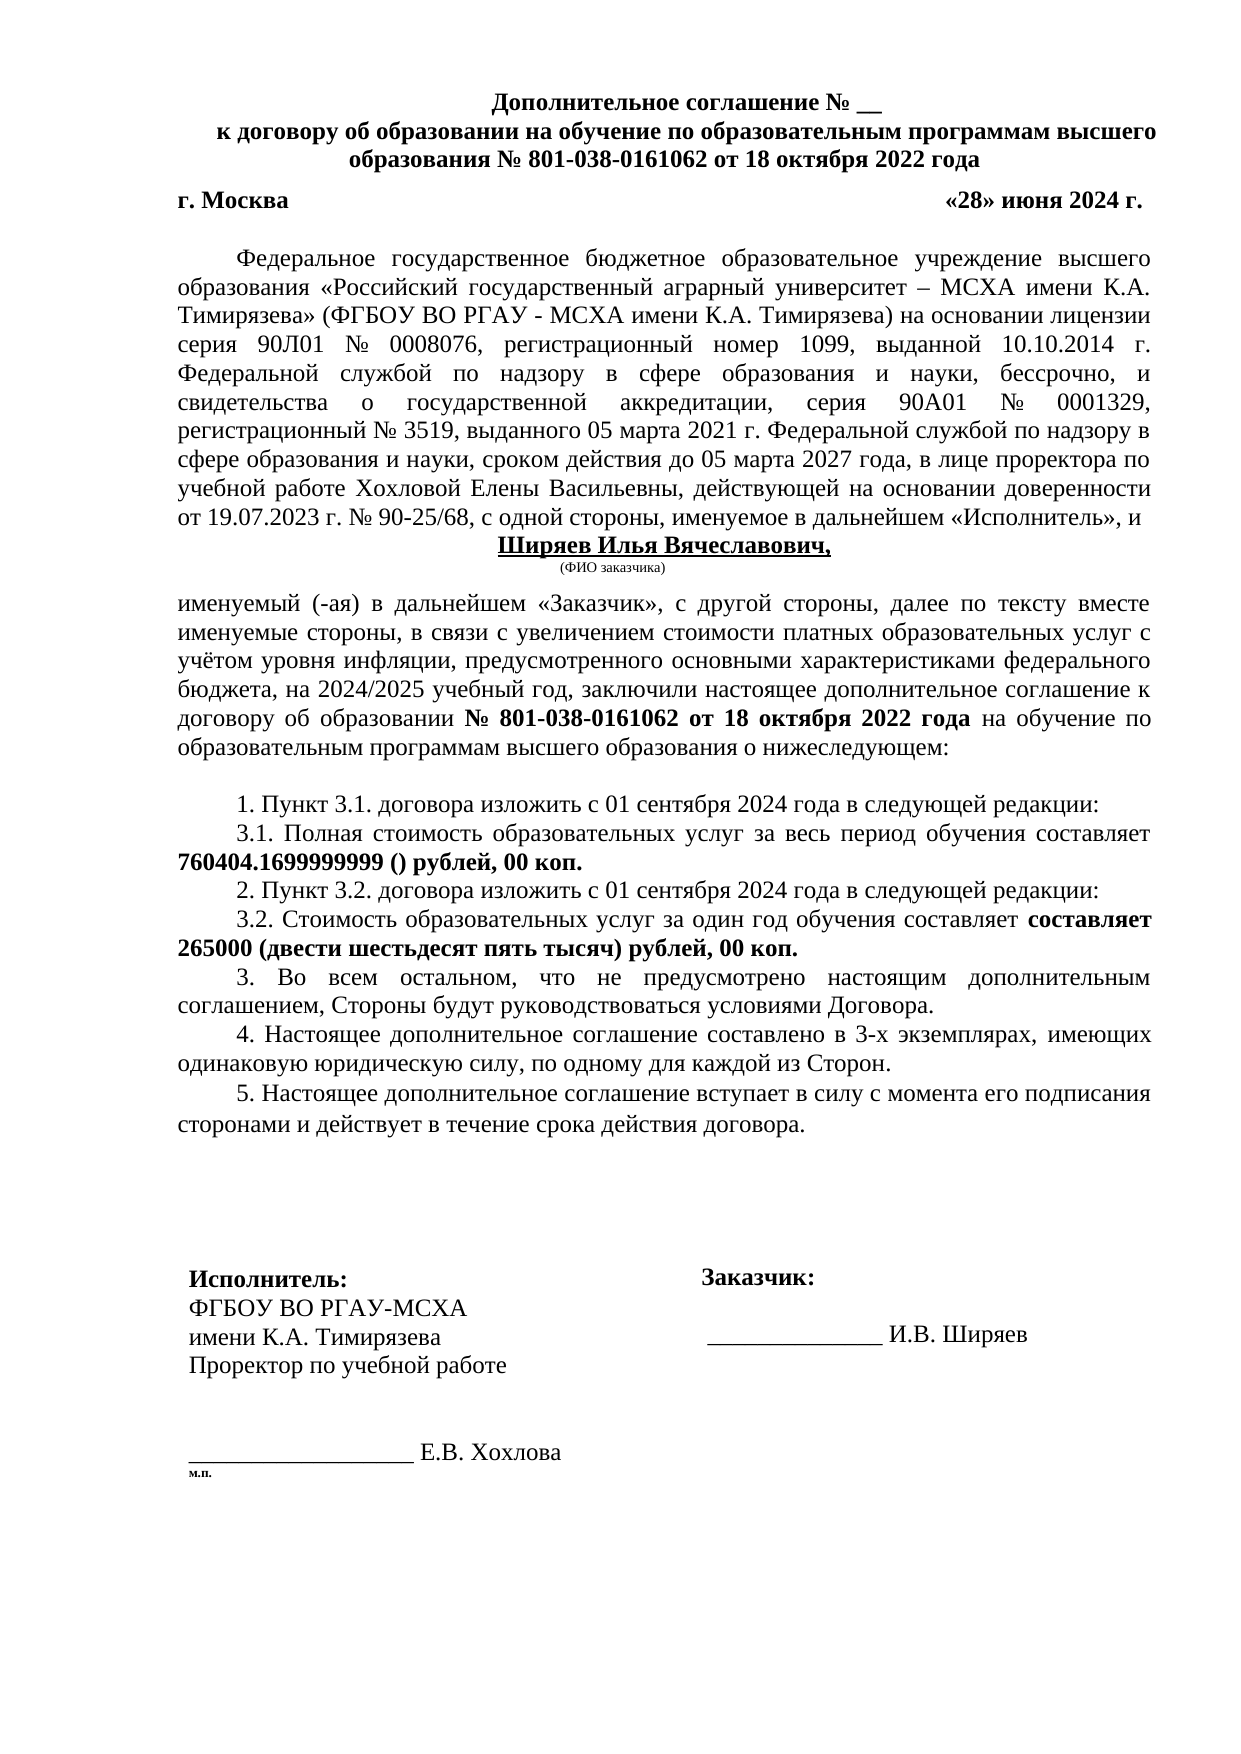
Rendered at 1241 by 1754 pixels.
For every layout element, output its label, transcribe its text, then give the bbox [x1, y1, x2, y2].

text 1. Пункт 3.1. договора изложить с 01 сентября 2024 года в следующей редакции: [177, 789, 1152, 818]
text Федеральное государственное бюджетное образовательное учреждение высшего образования «Российский государственный аграрный университет – МСХА имени К.А. Тимирязева» (ФГБОУ ВО РГАУ - МСХА имени К.А. Тимирязева) на основании лицензии серия 90Л01 № 0008076, регистрационный номер 1099, выданной 10.10.2014 г. Федеральной службой по надзору в сфере образования и науки, бессрочно, и свидетельства о государственной аккредитации, серия 90А01 № 0001329, регистрационный № 3519, выданного 05 марта 2021 г. Федеральной службой по надзору в сфере образования и науки, сроком действия до 05 марта 2027 года, в лице проректора по учебной работе Хохловой Елены Васильевны, действующей на основании доверенности от 19.07.2023 г. № 90-25/68, с одной стороны, именуемое в дальнейшем «Исполнитель», и [177, 243, 1152, 530]
text ______________ И.В. Ширяев [701, 1319, 1152, 1348]
text 2. Пункт 3.2. договора изложить с 01 сентября 2024 года в следующей редакции: [177, 875, 1152, 904]
text г. Москва «28» июня 2024 г. [133, 185, 1196, 214]
text 3. Во всем остальном, что не предусмотрено настоящим дополнительным соглашением, Стороны будут руководствоваться условиями Договора. [177, 962, 1152, 1019]
text Заказчик: [701, 1262, 1152, 1290]
table_header Исполнитель: ФГБОУ ВО РГАУ-МСХА имени К.А. Тимирязева Проректор по учебной работе __________________ Е.В. Хохлова м.п. [177, 1264, 649, 1525]
text 3.1. Полная стоимость образовательных услуг за весь период обучения составляет 760404.1699999999 () рублей, 00 коп. [177, 818, 1152, 875]
text 3.2. Стоимость образовательных услуг за один год обучения составляет составляет 265000 (двести шестьдесят пять тысяч) рублей, 00 коп. [177, 904, 1152, 962]
text именуемый (-ая) в дальнейшем «Заказчик», с другой стороны, далее по тексту вместе именуемые стороны, в связи с увеличением стоимости платных образовательных услуг с учётом уровня инфляции, предусмотренного основными характеристиками федерального бюджета, на 2024/2025 учебный год, заключили настоящее дополнительное соглашение к договору об образовании № 801-038-0161062 от 18 октября 2022 года на обучение по образовательным программам высшего образования о нижеследующем: [177, 588, 1152, 760]
text Дополнительное соглашение № __ [177, 87, 1196, 116]
text (ФИО заказчика) [177, 559, 1152, 588]
text к договору об образовании на обучение по образовательным программам высшего образования № 801-038-0161062 от 18 октября 2022 года [133, 116, 1196, 173]
text 5. Настоящее дополнительное соглашение вступает в силу с момента его подписания сторонами и действует в течение срока действия договора. [177, 1077, 1152, 1139]
text Ширяев Илья Вячеславович, [177, 530, 1152, 559]
text 4. Настоящее дополнительное соглашение составлено в 3-х экземплярах, имеющих одинаковую юридическую силу, по одному для каждой из Сторон. [177, 1019, 1152, 1077]
